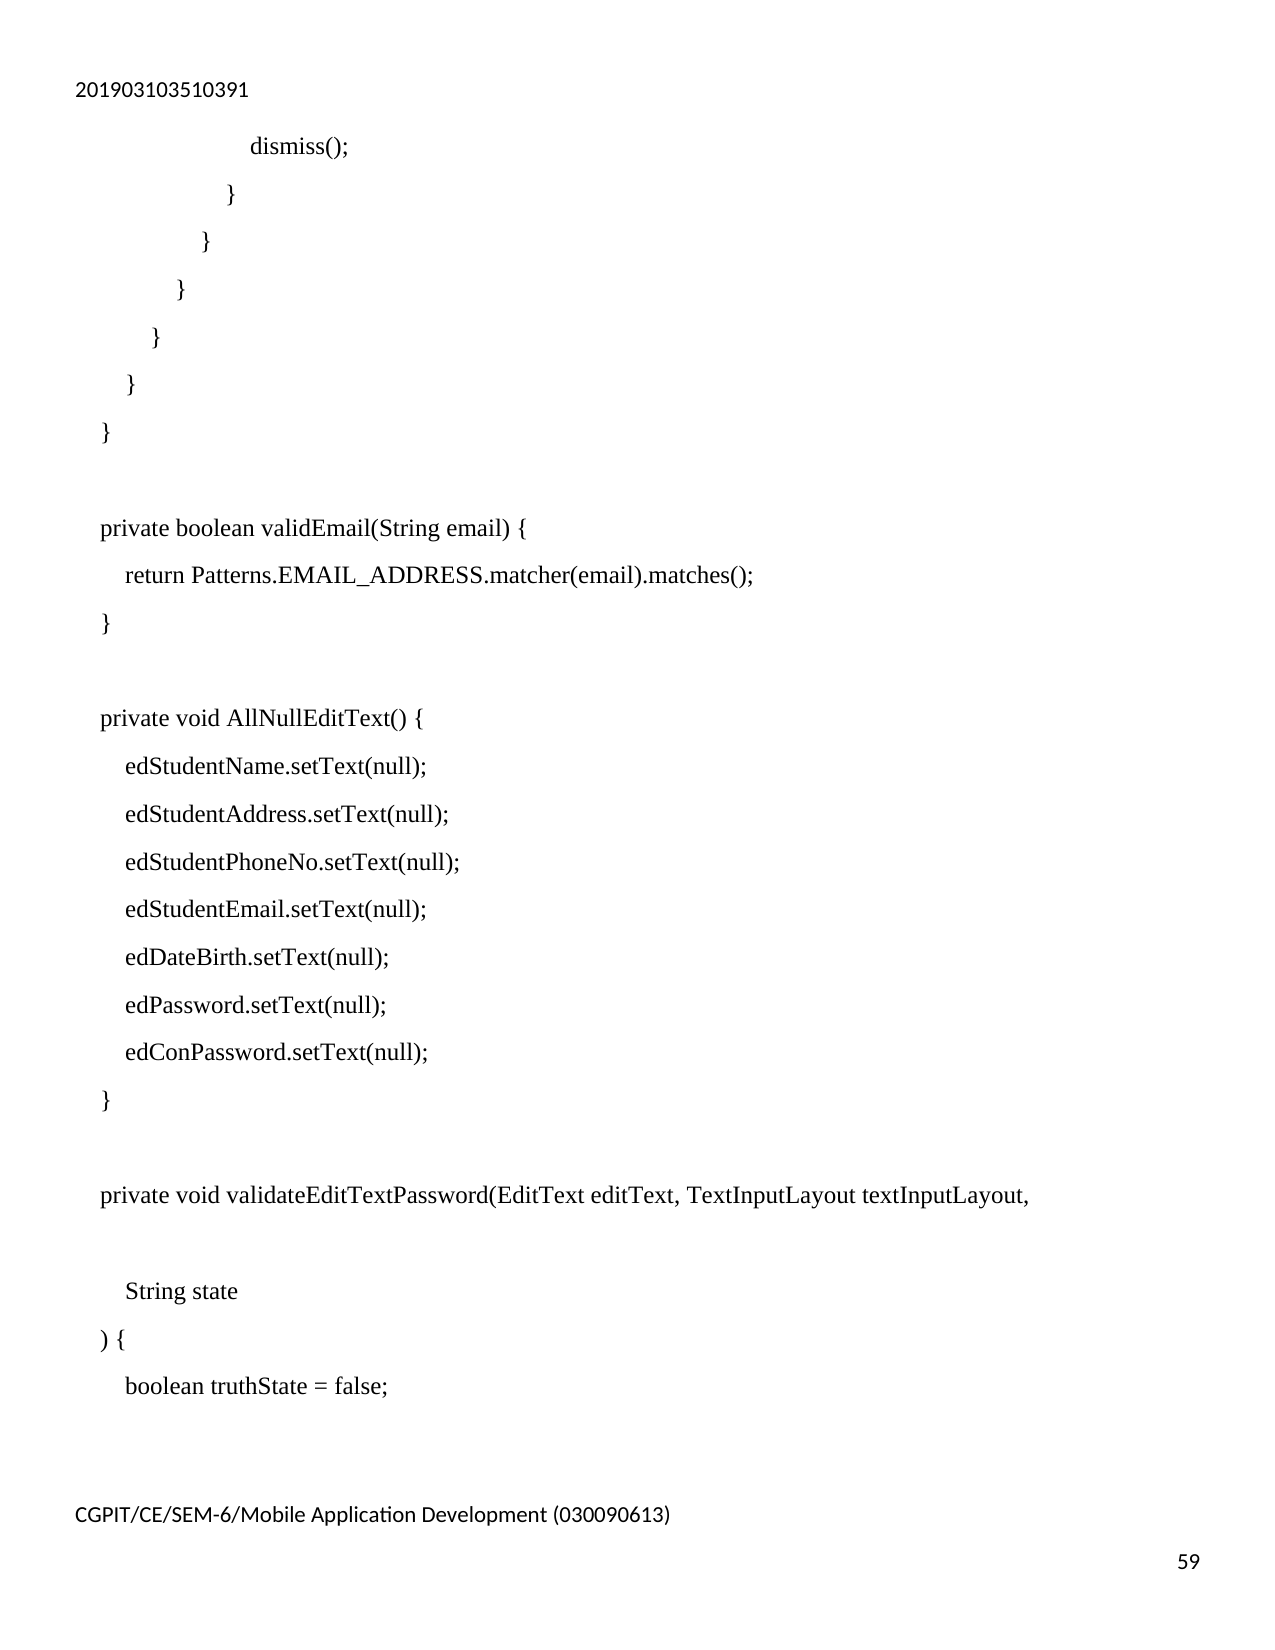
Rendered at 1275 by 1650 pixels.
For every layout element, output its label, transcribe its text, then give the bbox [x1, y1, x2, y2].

text edDateBirth.setText(null); [75, 942, 1200, 971]
text } [75, 1085, 1200, 1114]
text edStudentName.setText(null); [75, 751, 1200, 780]
text } [75, 179, 1200, 207]
text } [75, 369, 1200, 398]
text } [75, 226, 1200, 255]
text ) { [75, 1324, 1200, 1352]
text edStudentEmail.setText(null); [75, 894, 1200, 923]
text edStudentPhoneNo.setText(null); [75, 847, 1200, 875]
text dismiss(); [75, 131, 1200, 160]
text } [75, 608, 1200, 637]
text edStudentAddress.setText(null); [75, 799, 1200, 828]
text } [75, 274, 1200, 303]
text private void AllNullEditText() { [75, 703, 1200, 732]
text edPassword.setText(null); [75, 990, 1200, 1018]
text } [75, 322, 1200, 351]
text String state [75, 1276, 1200, 1305]
text private boolean validEmail(String email) { [75, 513, 1200, 541]
text return Patterns.EMAIL_ADDRESS.matcher(email).matches(); [75, 560, 1200, 589]
text private void validateEditTextPassword(EditText editText, TextInputLayout textInputLayout, [75, 1181, 1200, 1209]
text edConPassword.setText(null); [75, 1037, 1200, 1066]
text } [75, 417, 1200, 446]
text boolean truthState = false; [75, 1371, 1200, 1400]
